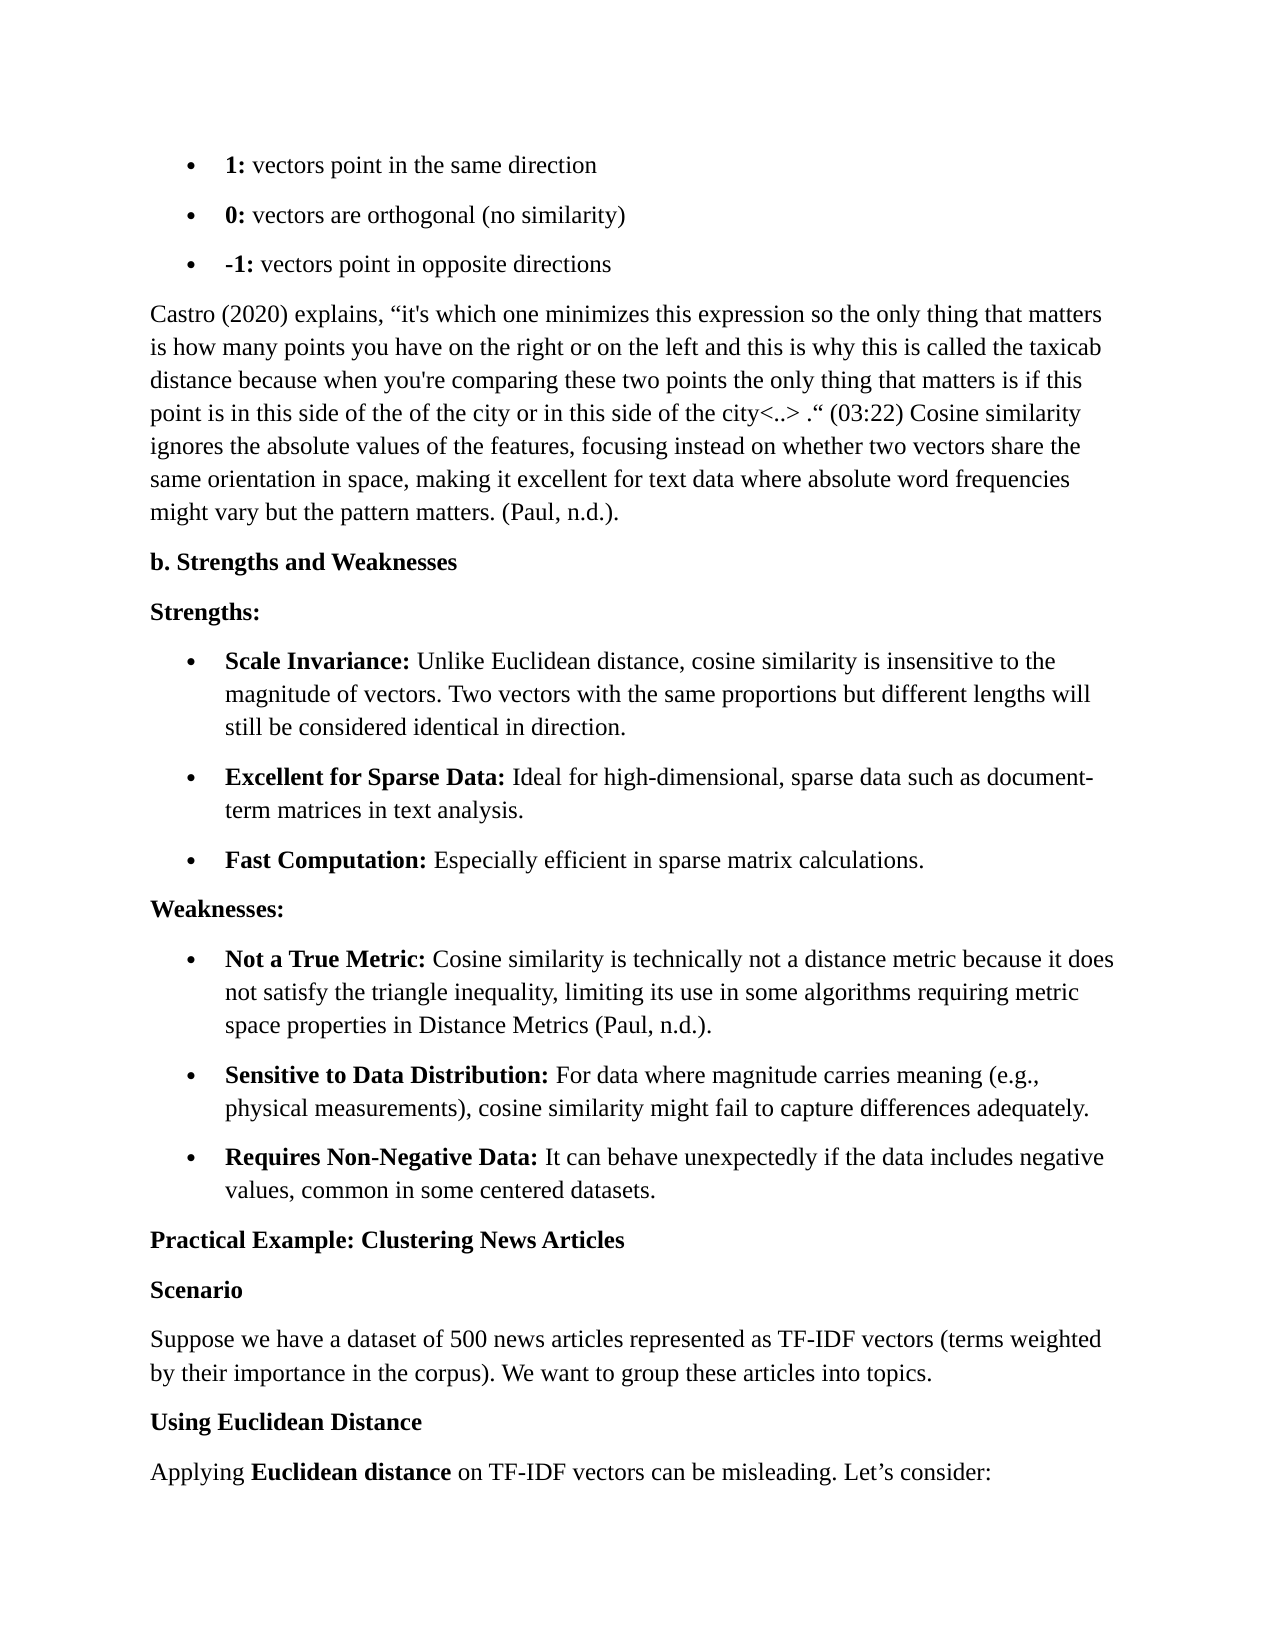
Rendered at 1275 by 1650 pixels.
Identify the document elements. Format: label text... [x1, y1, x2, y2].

list 0: vectors are orthogonal (no similarity) [187, 200, 1125, 228]
list Excellent for Sparse Data: Ideal for high-dimensional, sparse data such as document-term matrices in text analysis. [187, 762, 1125, 824]
text Weaknesses: [150, 894, 1125, 923]
list 1: vectors point in the same direction [187, 150, 1125, 179]
text Castro (2020) explains, “it's which one minimizes this expression so the only thing that matters is how many points you have on the right or on the left and this is why this is called the taxicab distance because when you're comparing these two points the only thing that matters is if this point is in this side of the of the city or in this side of the city<..> .“ (03:22) Cosine similarity ignores the absolute values of the features, focusing instead on whether two vectors share the same orientation in space, making it excellent for text data where absolute word frequencies might vary but the pattern matters. (Paul, n.d.). [150, 299, 1125, 526]
list Fast Computation: Especially efficient in sparse matrix calculations. [187, 845, 1125, 873]
text Practical Example: Clustering News Articles [150, 1225, 1125, 1254]
list -1: vectors point in opposite directions [187, 249, 1125, 278]
list Requires Non-Negative Data: It can behave unexpectedly if the data includes negative values, common in some centered datasets. [187, 1142, 1125, 1204]
list Sensitive to Data Distribution: For data where magnitude carries meaning (e.g., physical measurements), cosine similarity might fail to capture differences adequately. [187, 1060, 1125, 1122]
text Using Euclidean Distance [150, 1407, 1125, 1436]
text Scenario [150, 1275, 1125, 1304]
list Not a True Metric: Cosine similarity is technically not a distance metric because it does not satisfy the triangle inequality, limiting its use in some algorithms requiring metric space properties in Distance Metrics (Paul, n.d.). [187, 944, 1125, 1039]
list Scale Invariance: Unlike Euclidean distance, cosine similarity is insensitive to the magnitude of vectors. Two vectors with the same proportions but different lengths will still be considered identical in direction. [187, 646, 1125, 741]
text Suppose we have a dataset of 500 news articles represented as TF-IDF vectors (terms weighted by their importance in the corpus). We want to group these articles into topics. [150, 1324, 1125, 1386]
text Strengths: [150, 597, 1125, 625]
text b. Strengths and Weaknesses [150, 547, 1125, 576]
text Applying Euclidean distance on TF-IDF vectors can be misleading. Let’s consider: [150, 1457, 1125, 1486]
